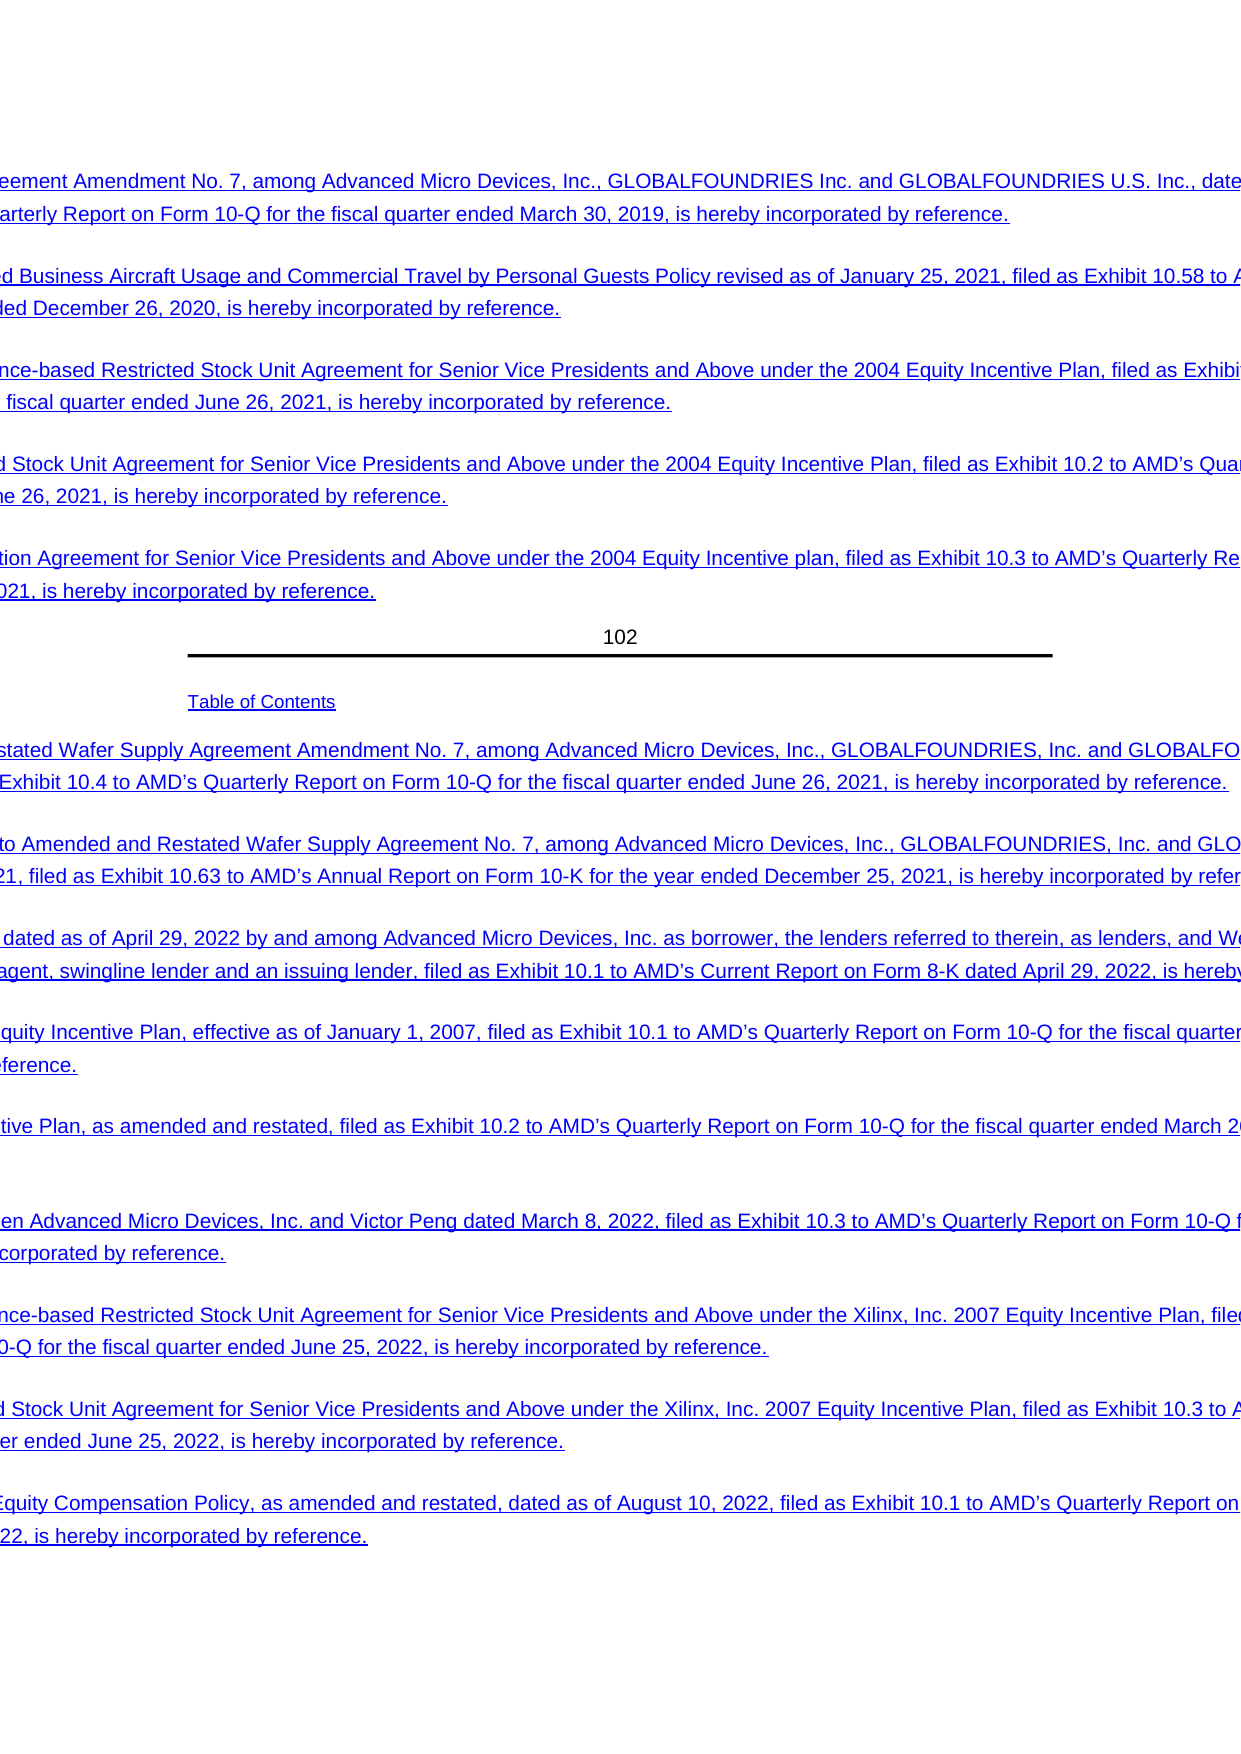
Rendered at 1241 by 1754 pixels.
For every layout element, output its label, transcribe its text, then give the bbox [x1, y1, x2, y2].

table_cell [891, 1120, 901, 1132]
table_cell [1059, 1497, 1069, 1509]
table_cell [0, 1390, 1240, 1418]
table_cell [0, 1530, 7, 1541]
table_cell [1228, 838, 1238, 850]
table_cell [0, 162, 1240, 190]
text 102 [187, 620, 1053, 653]
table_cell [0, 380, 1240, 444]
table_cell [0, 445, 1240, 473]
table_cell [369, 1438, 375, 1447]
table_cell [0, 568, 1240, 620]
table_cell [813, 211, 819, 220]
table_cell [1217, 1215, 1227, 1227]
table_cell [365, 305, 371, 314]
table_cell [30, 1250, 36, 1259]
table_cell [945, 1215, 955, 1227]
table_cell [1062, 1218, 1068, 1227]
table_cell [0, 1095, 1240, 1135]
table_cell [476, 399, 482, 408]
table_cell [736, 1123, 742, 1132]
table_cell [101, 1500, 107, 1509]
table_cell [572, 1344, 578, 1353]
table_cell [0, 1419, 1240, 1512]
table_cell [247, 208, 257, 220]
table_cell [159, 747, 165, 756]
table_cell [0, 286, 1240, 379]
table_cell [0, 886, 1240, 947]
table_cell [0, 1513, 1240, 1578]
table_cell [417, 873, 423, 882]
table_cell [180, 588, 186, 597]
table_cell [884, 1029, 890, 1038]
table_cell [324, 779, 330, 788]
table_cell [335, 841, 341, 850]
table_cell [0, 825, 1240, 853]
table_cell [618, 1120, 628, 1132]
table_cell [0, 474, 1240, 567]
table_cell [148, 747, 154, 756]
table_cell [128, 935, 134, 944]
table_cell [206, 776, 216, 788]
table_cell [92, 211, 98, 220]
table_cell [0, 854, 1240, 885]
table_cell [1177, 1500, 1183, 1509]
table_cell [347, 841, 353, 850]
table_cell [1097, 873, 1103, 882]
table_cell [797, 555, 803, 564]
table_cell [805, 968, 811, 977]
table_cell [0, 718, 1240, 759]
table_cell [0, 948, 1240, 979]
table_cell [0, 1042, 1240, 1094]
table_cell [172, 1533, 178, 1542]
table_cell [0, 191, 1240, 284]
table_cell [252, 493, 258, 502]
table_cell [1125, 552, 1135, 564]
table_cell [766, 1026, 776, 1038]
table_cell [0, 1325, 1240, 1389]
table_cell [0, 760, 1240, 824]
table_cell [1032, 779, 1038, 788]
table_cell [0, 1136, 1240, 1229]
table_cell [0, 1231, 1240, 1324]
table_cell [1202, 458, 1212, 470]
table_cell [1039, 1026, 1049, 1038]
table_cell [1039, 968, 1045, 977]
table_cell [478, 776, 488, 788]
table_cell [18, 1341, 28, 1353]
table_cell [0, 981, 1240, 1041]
text Table of Contents [187, 685, 1053, 718]
